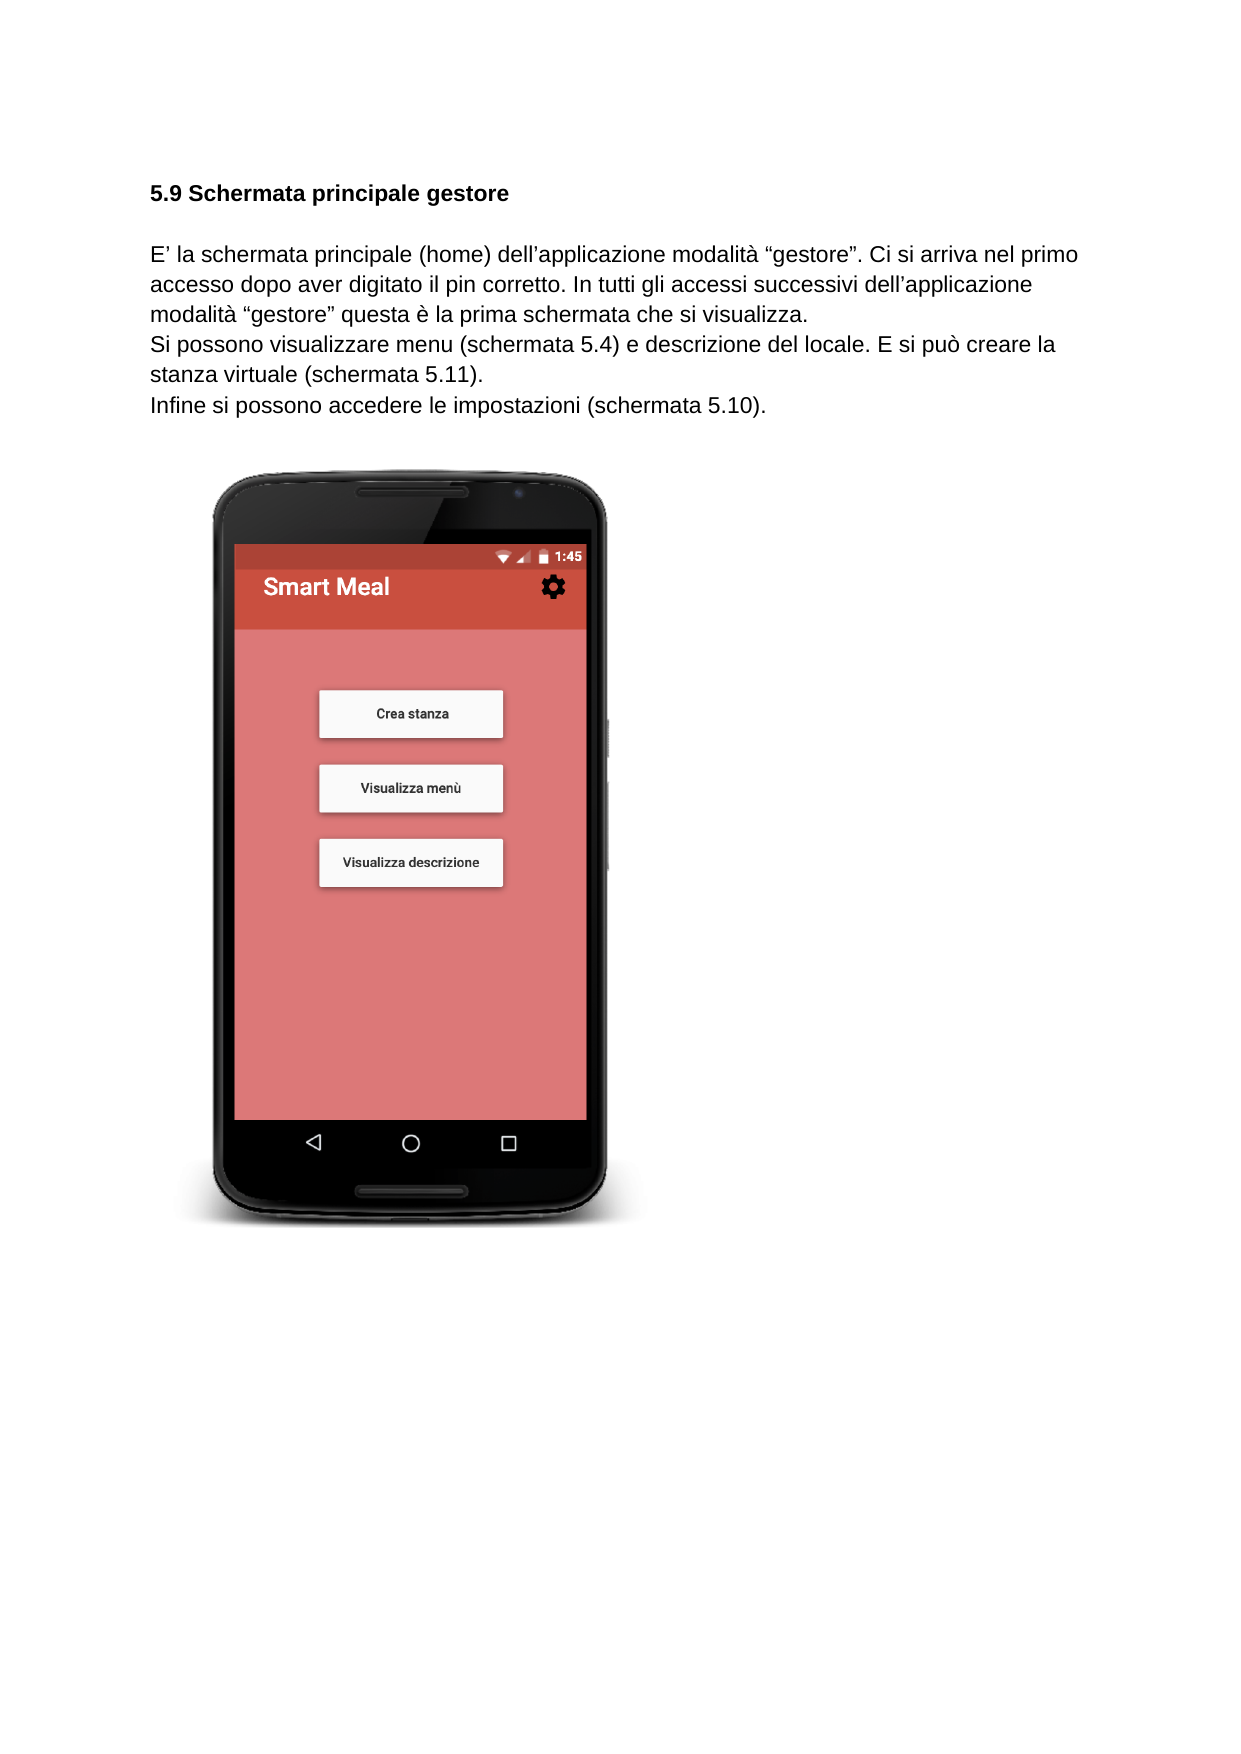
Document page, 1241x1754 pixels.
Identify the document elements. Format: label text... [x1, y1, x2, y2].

picture [150, 452, 668, 1228]
text E’ la schermata principale (home) dell’applicazione modalità “gestore”. Ci si arriva nel primo accesso dopo aver digitato il pin corretto. In tutti gli accessi successivi dell’applicazione modalità “gestore” questa è la prima schermata che si visualizza. [150, 241, 1090, 327]
text Infine si possono accedere le impostazioni (schermata 5.10). [150, 392, 1090, 418]
text Si possono visualizzare menu (schermata 5.4) e descrizione del locale. E si può creare la stanza virtuale (schermata 5.11). [150, 331, 1090, 388]
text 5.9 Schermata principale gestore [150, 180, 1090, 207]
